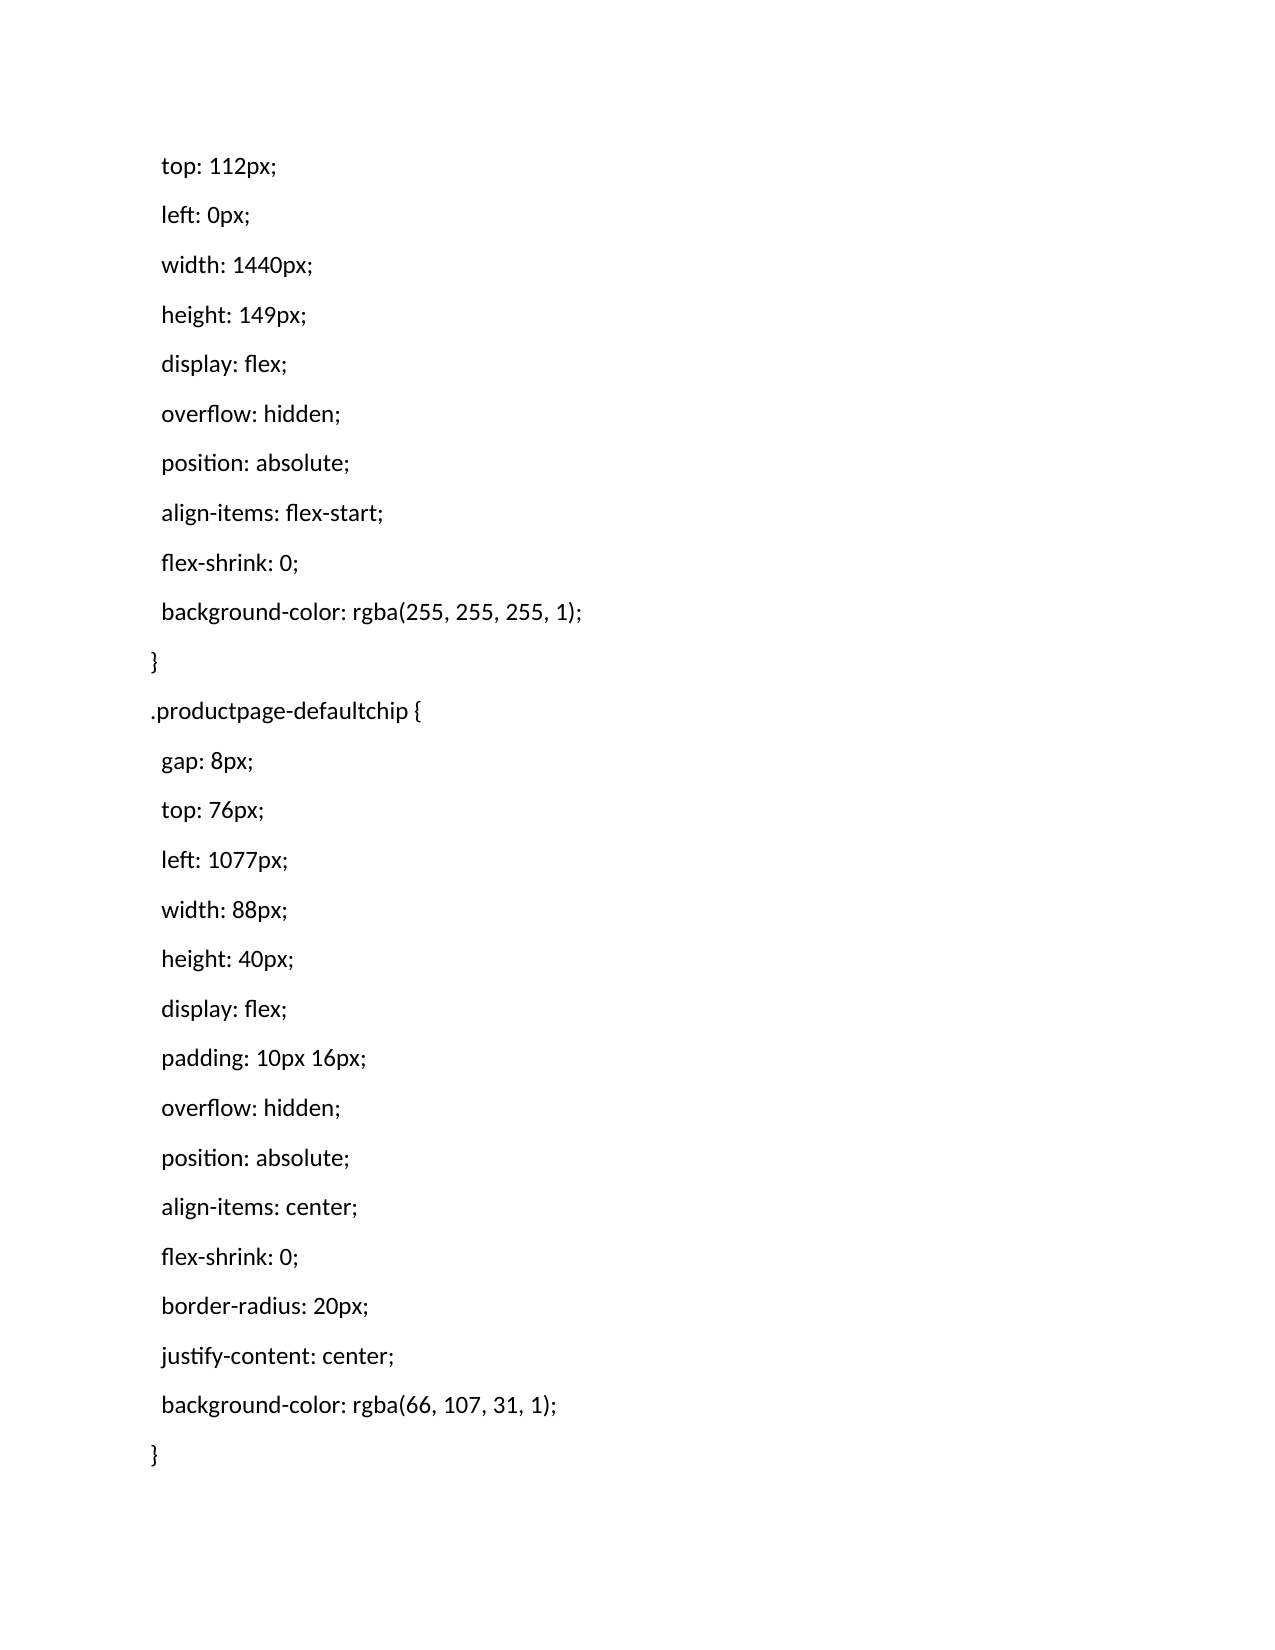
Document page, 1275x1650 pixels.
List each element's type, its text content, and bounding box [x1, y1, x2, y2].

text height: 149px; [150, 299, 1125, 329]
text width: 88px; [150, 894, 1125, 924]
text background-color: rgba(66, 107, 31, 1); [150, 1389, 1125, 1420]
text align-items: flex-start; [150, 497, 1125, 528]
text justify-content: center; [150, 1340, 1125, 1371]
text gap: 8px; [150, 745, 1125, 776]
text width: 1440px; [150, 249, 1125, 280]
text top: 112px; [150, 150, 1125, 181]
text left: 0px; [150, 199, 1125, 230]
text flex-shrink: 0; [150, 547, 1125, 577]
text overflow: hidden; [150, 398, 1125, 428]
text align-items: center; [150, 1191, 1125, 1222]
text flex-shrink: 0; [150, 1241, 1125, 1271]
text border-radius: 20px; [150, 1290, 1125, 1321]
text left: 1077px; [150, 844, 1125, 875]
text display: flex; [150, 348, 1125, 379]
text background-color: rgba(255, 255, 255, 1); [150, 596, 1125, 627]
text } [150, 1439, 1125, 1470]
text } [150, 646, 1125, 676]
text position: absolute; [150, 1142, 1125, 1172]
text position: absolute; [150, 447, 1125, 478]
text padding: 10px 16px; [150, 1042, 1125, 1073]
text display: flex; [150, 993, 1125, 1023]
text overflow: hidden; [150, 1092, 1125, 1123]
text height: 40px; [150, 943, 1125, 974]
text top: 76px; [150, 794, 1125, 825]
text .productpage-defaultchip { [150, 695, 1125, 726]
